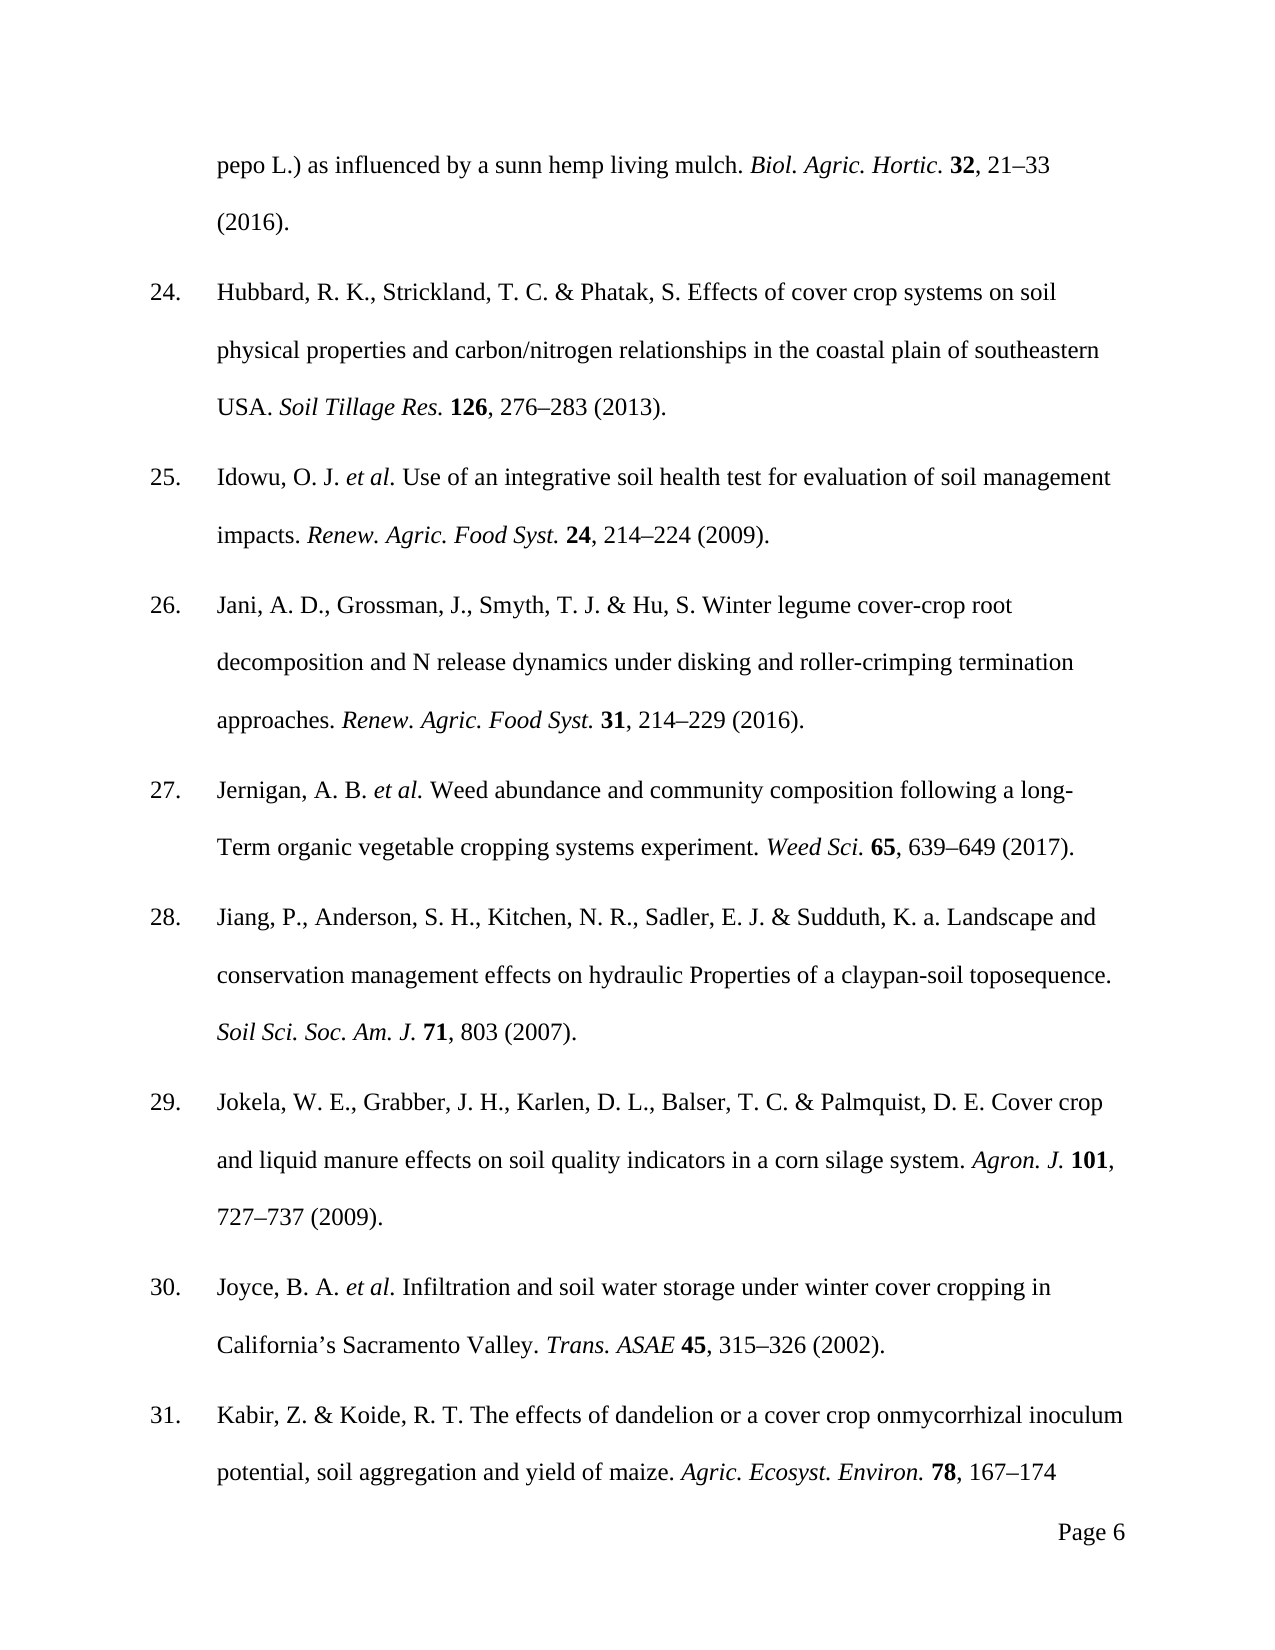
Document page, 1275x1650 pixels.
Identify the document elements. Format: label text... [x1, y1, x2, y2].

text 25. Idowu, O. J. et al. Use of an integrative soil health test for evaluation of soil management impacts. Renew. Agric. Food Syst. 24, 214–224 (2009). [150, 462, 1125, 549]
text 30. Joyce, B. A. et al. Infiltration and soil water storage under winter cover cropping in California’s Sacramento Valley. Trans. ASAE 45, 315–326 (2002). [150, 1272, 1125, 1359]
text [150, 150, 1125, 236]
text 24. Hubbard, R. K., Strickland, T. C. & Phatak, S. Effects of cover crop systems on soil physical properties and carbon/nitrogen relationships in the coastal plain of southeastern USA. Soil Tillage Res. 126, 276–283 (2013). [150, 277, 1125, 421]
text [150, 1400, 1125, 1486]
text 26. Jani, A. D., Grossman, J., Smyth, T. J. & Hu, S. Winter legume cover-crop root decomposition and N release dynamics under disking and roller-crimping termination approaches. Renew. Agric. Food Syst. 31, 214–229 (2016). [150, 590, 1125, 734]
text 29. Jokela, W. E., Grabber, J. H., Karlen, D. L., Balser, T. C. & Palmquist, D. E. Cover crop and liquid manure effects on soil quality indicators in a corn silage system. Agron. J. 101, 727–737 (2009). [150, 1087, 1125, 1231]
text 27. Jernigan, A. B. et al. Weed abundance and community composition following a long-Term organic vegetable cropping systems experiment. Weed Sci. 65, 639–649 (2017). [150, 775, 1125, 861]
text 28. Jiang, P., Anderson, S. H., Kitchen, N. R., Sadler, E. J. & Sudduth, K. a. Landscape and conservation management effects on hydraulic Properties of a claypan-soil toposequence. Soil Sci. Soc. Am. J. 71, 803 (2007). [150, 902, 1125, 1046]
